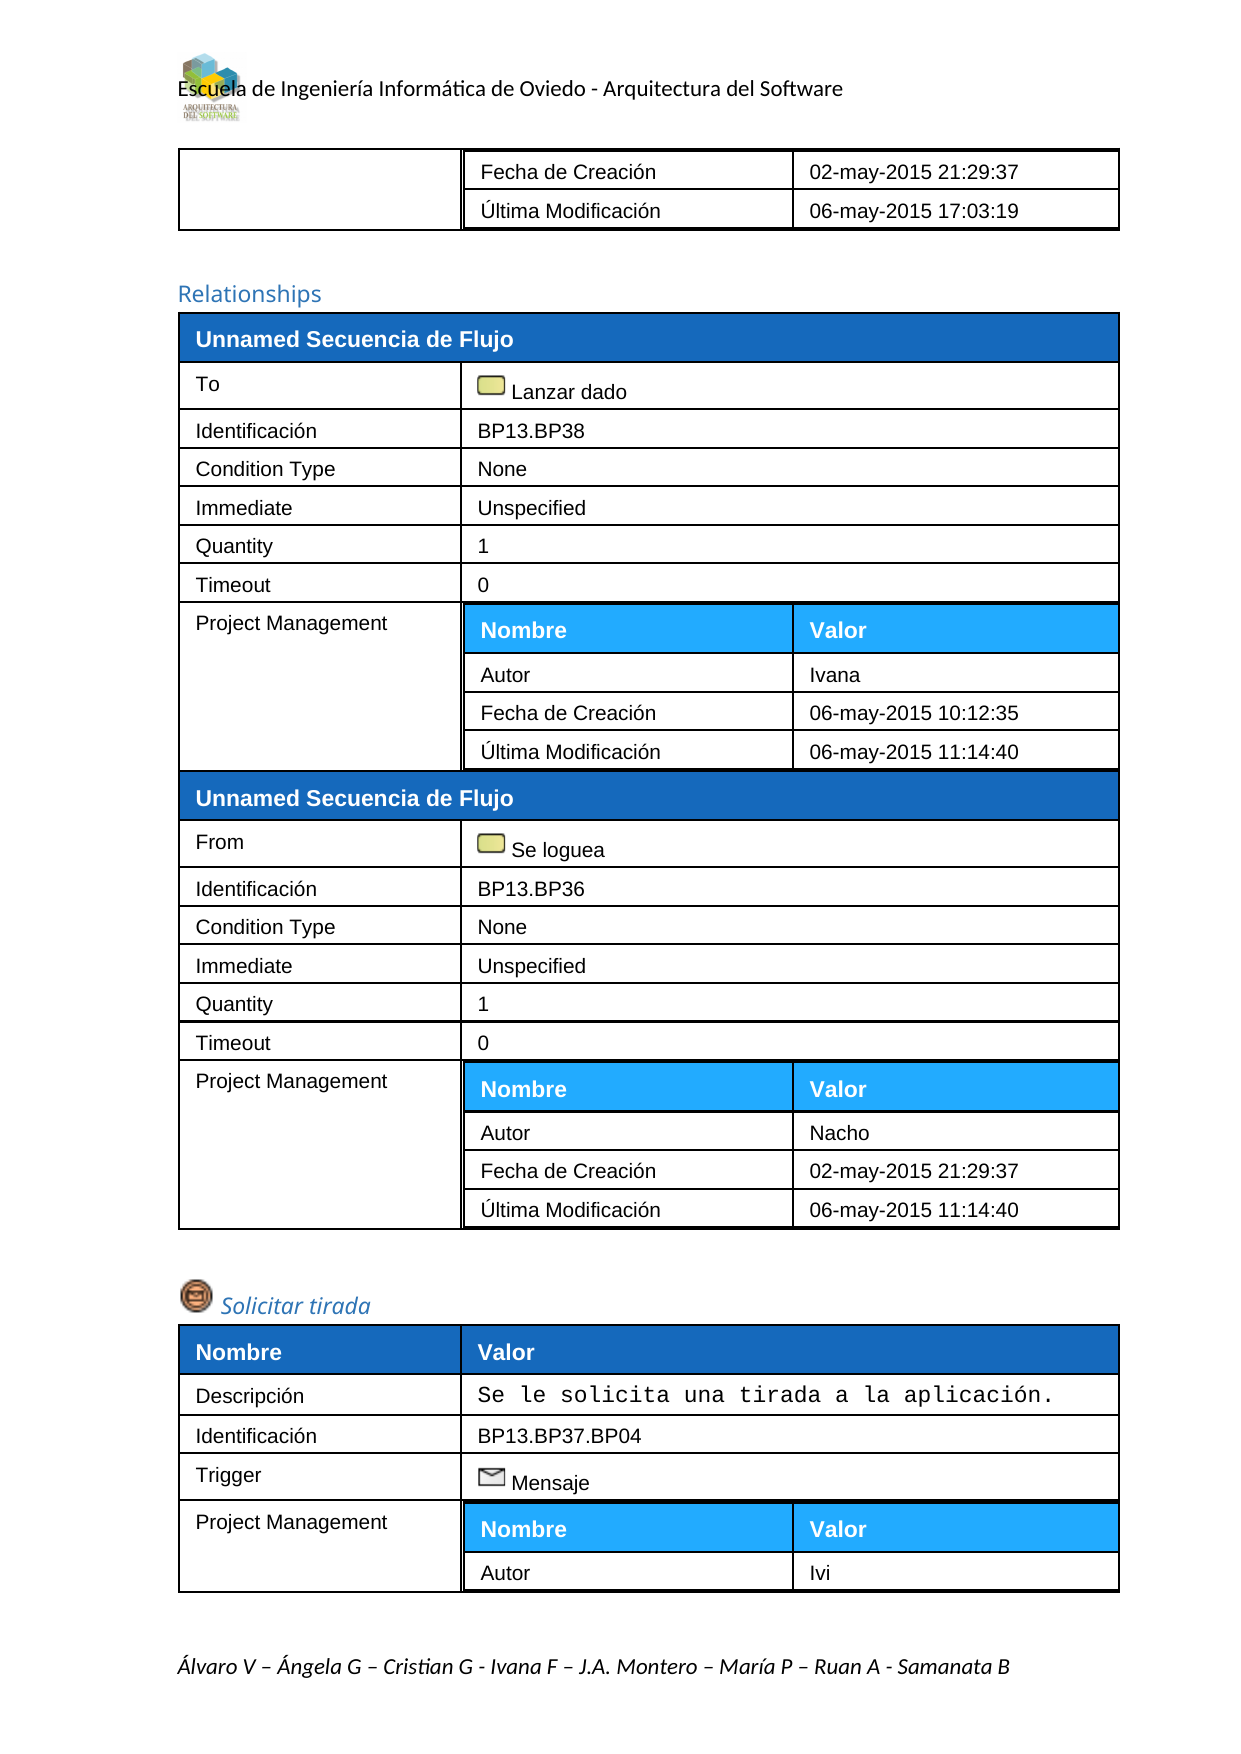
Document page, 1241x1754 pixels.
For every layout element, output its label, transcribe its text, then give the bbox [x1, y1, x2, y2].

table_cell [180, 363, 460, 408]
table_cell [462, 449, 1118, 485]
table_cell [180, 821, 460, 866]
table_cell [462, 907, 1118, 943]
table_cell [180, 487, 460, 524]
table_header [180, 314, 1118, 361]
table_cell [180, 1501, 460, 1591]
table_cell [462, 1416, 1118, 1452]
picture [477, 1462, 506, 1491]
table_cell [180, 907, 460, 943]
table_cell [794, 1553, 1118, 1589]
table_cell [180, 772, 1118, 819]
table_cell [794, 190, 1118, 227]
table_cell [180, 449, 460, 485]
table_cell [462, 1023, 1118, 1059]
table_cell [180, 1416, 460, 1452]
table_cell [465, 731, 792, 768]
subtitle Solicitar tirada [177, 1277, 1063, 1321]
picture [477, 829, 506, 858]
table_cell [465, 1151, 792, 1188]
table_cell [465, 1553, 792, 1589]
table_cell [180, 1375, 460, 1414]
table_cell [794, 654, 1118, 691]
picture [177, 52, 248, 123]
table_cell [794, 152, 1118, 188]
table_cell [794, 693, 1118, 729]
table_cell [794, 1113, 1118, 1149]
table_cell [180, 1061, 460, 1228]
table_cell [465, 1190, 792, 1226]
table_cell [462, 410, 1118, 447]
picture [177, 1277, 215, 1315]
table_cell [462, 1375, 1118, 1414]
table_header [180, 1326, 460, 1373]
picture [477, 371, 506, 400]
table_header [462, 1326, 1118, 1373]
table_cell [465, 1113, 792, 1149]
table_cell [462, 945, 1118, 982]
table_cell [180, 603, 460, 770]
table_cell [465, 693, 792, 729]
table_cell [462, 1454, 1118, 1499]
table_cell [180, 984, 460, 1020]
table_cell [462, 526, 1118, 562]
subtitle Relationships [177, 278, 1063, 309]
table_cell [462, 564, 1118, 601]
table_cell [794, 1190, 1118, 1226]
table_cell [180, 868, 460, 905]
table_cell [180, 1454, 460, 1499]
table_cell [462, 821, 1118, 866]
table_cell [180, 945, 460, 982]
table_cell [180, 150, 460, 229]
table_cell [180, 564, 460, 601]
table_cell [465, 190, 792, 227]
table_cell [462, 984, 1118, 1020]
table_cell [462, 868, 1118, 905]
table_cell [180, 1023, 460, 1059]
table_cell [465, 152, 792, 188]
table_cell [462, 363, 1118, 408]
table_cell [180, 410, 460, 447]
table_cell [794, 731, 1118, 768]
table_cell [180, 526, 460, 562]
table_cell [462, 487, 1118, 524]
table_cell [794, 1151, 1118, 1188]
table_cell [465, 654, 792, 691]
